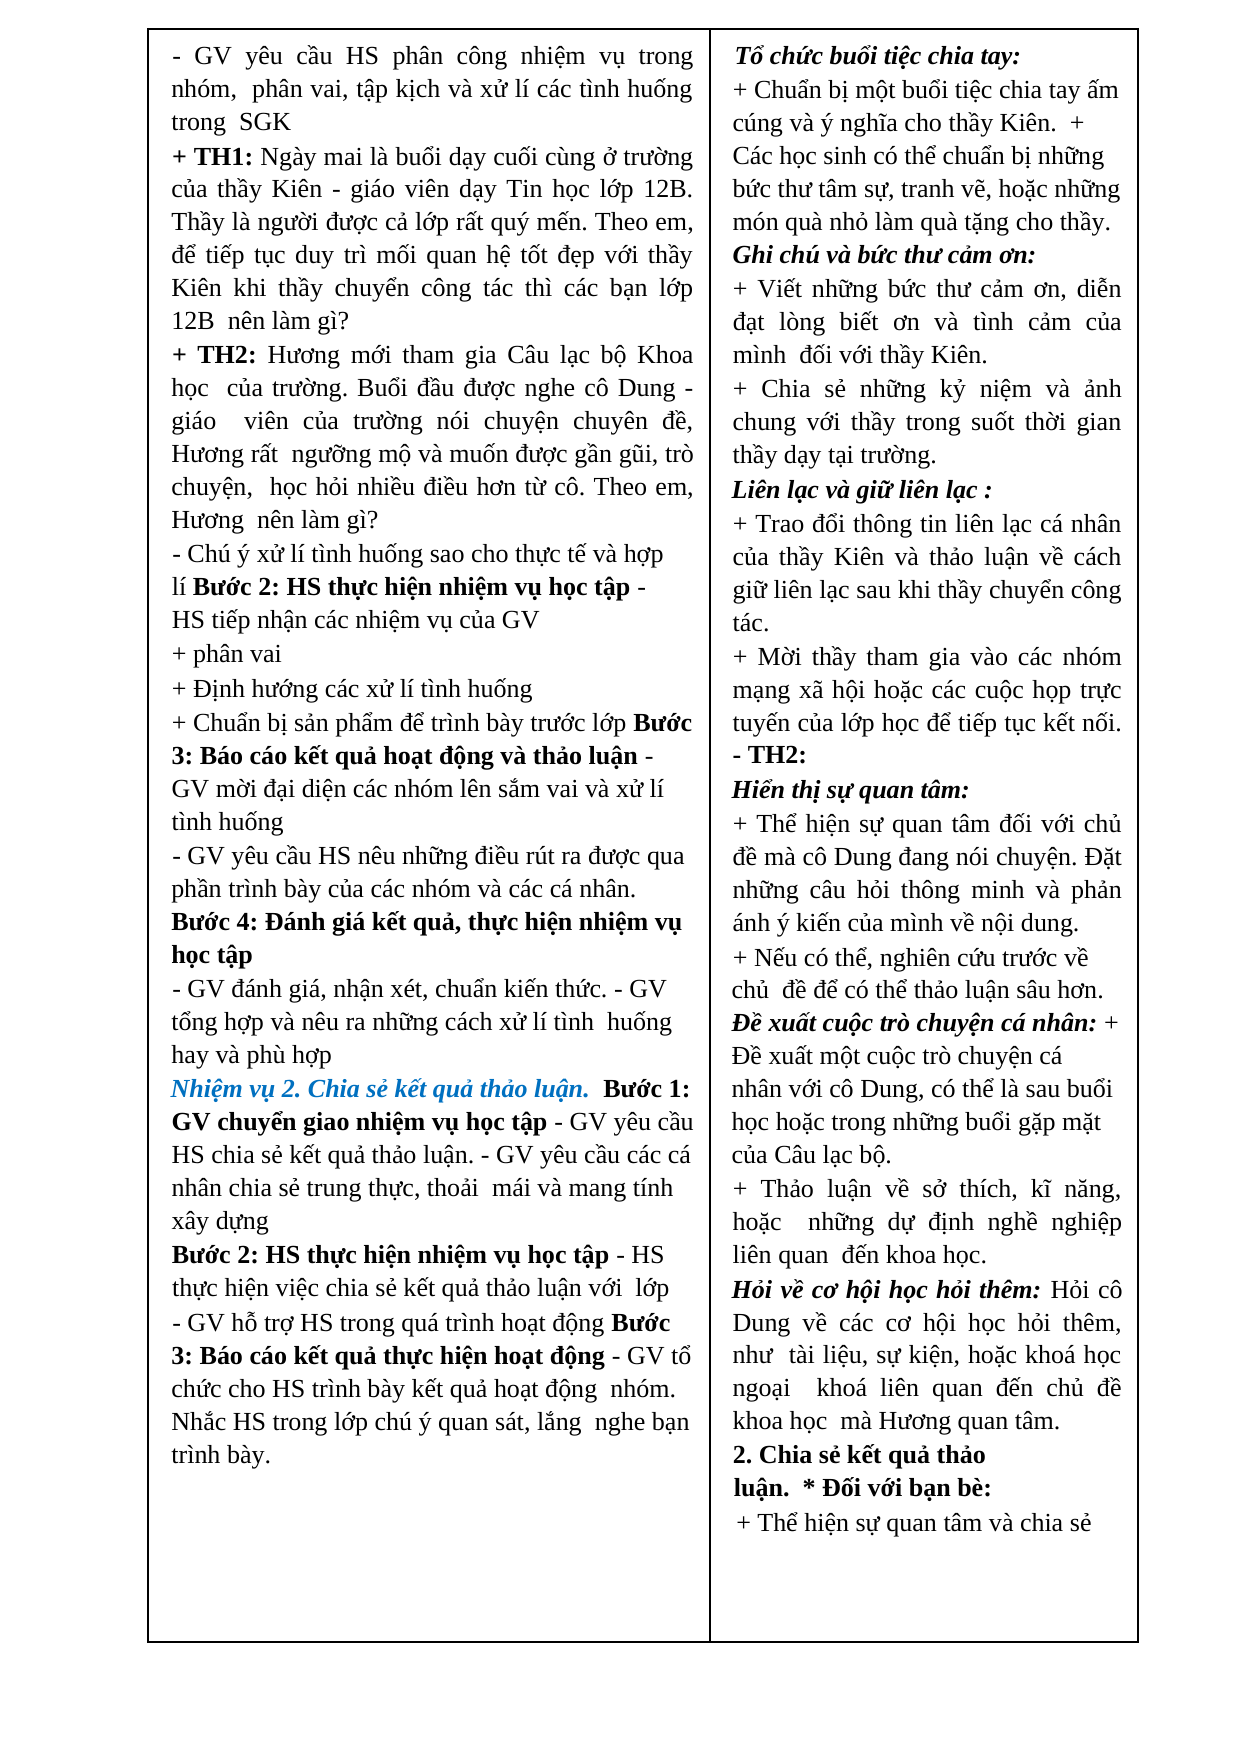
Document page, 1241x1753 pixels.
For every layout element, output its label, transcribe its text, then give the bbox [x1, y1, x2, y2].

table_header Tổ chức buổi tiệc chia tay: + Chuẩn bị một buổi tiệc chia tay ấm cúng và ý nghĩa cho thầy Kiên. + Các học sinh có thể chuẩn bị những bức thư tâm sự, tranh vẽ, hoặc những món quà nhỏ làm quà tặng cho thầy. Ghi chú và bức thư cảm ơn: + Viết những bức thư cảm ơn, diễn đạt lòng biết ơn và tình cảm của mình đối với thầy Kiên. + Chia sẻ những kỷ niệm và ảnh chung với thầy trong suốt thời gian thầy dạy tại trường. Liên lạc và giữ liên lạc : + Trao đổi thông tin liên lạc cá nhân của thầy Kiên và thảo luận về cách giữ liên lạc sau khi thầy chuyển công tác. + Mời thầy tham gia vào các nhóm mạng xã hội hoặc các cuộc họp trực tuyến của lớp học để tiếp tục kết nối. - TH2: Hiển thị sự quan tâm: + Thể hiện sự quan tâm đối với chủ đề mà cô Dung đang nói chuyện. Đặt những câu hỏi thông minh và phản ánh ý kiến của mình về nội dung. + Nếu có thể, nghiên cứu trước về chủ đề để có thể thảo luận sâu hơn. Đề xuất cuộc trò chuyện cá nhân: + Đề xuất một cuộc trò chuyện cá nhân với cô Dung, có thể là sau buổi học hoặc trong những buổi gặp mặt của Câu lạc bộ. + Thảo luận về sở thích, kĩ năng, hoặc những dự định nghề nghiệp liên quan đến khoa học. Hỏi về cơ hội học hỏi thêm: Hỏi cô Dung về các cơ hội học hỏi thêm, như tài liệu, sự kiện, hoặc khoá học ngoại khoá liên quan đến chủ đề khoa học mà Hương quan tâm. 2. Chia sẻ kết quả thảo luận. * Đối với bạn bè: + Thể hiện sự quan tâm và chia sẻ [711, 30, 1137, 1641]
table_header - GV yêu cầu HS phân công nhiệm vụ trong nhóm, phân vai, tập kịch và xử lí các tình huống trong SGK + TH1: Ngày mai là buổi dạy cuối cùng ở trường của thầy Kiên - giáo viên dạy Tin học lớp 12B. Thầy là người được cả lớp rất quý mến. Theo em, để tiếp tục duy trì mối quan hệ tốt đẹp với thầy Kiên khi thầy chuyển công tác thì các bạn lớp 12B nên làm gì? + TH2: Hương mới tham gia Câu lạc bộ Khoa học của trường. Buổi đầu được nghe cô Dung - giáo viên của trường nói chuyện chuyên đề, Hương rất ngưỡng mộ và muốn được gần gũi, trò chuyện, học hỏi nhiều điều hơn từ cô. Theo em, Hương nên làm gì? - Chú ý xử lí tình huống sao cho thực tế và hợp lí Bước 2: HS thực hiện nhiệm vụ học tập - HS tiếp nhận các nhiệm vụ của GV + phân vai + Định hướng các xử lí tình huống + Chuẩn bị sản phẩm để trình bày trước lớp Bước 3: Báo cáo kết quả hoạt động và thảo luận - GV mời đại diện các nhóm lên sắm vai và xử lí tình huống - GV yêu cầu HS nêu những điều rút ra được qua phần trình bày của các nhóm và các cá nhân. Bước 4: Đánh giá kết quả, thực hiện nhiệm vụ học tập - GV đánh giá, nhận xét, chuẩn kiến thức. - GV tổng hợp và nêu ra những cách xử lí tình huống hay và phù hợp Nhiệm vụ 2. Chia sẻ kết quả thảo luận. Bước 1: GV chuyển giao nhiệm vụ học tập - GV yêu cầu HS chia sẻ kết quả thảo luận. - GV yêu cầu các cá nhân chia sẻ trung thực, thoải mái và mang tính xây dựng Bước 2: HS thực hiện nhiệm vụ học tập - HS thực hiện việc chia sẻ kết quả thảo luận với lớp - GV hỗ trợ HS trong quá trình hoạt động Bước 3: Báo cáo kết quả thực hiện hoạt động - GV tổ chức cho HS trình bày kết quả hoạt động nhóm. Nhắc HS trong lớp chú ý quan sát, lắng nghe bạn trình bày. [149, 30, 709, 1641]
